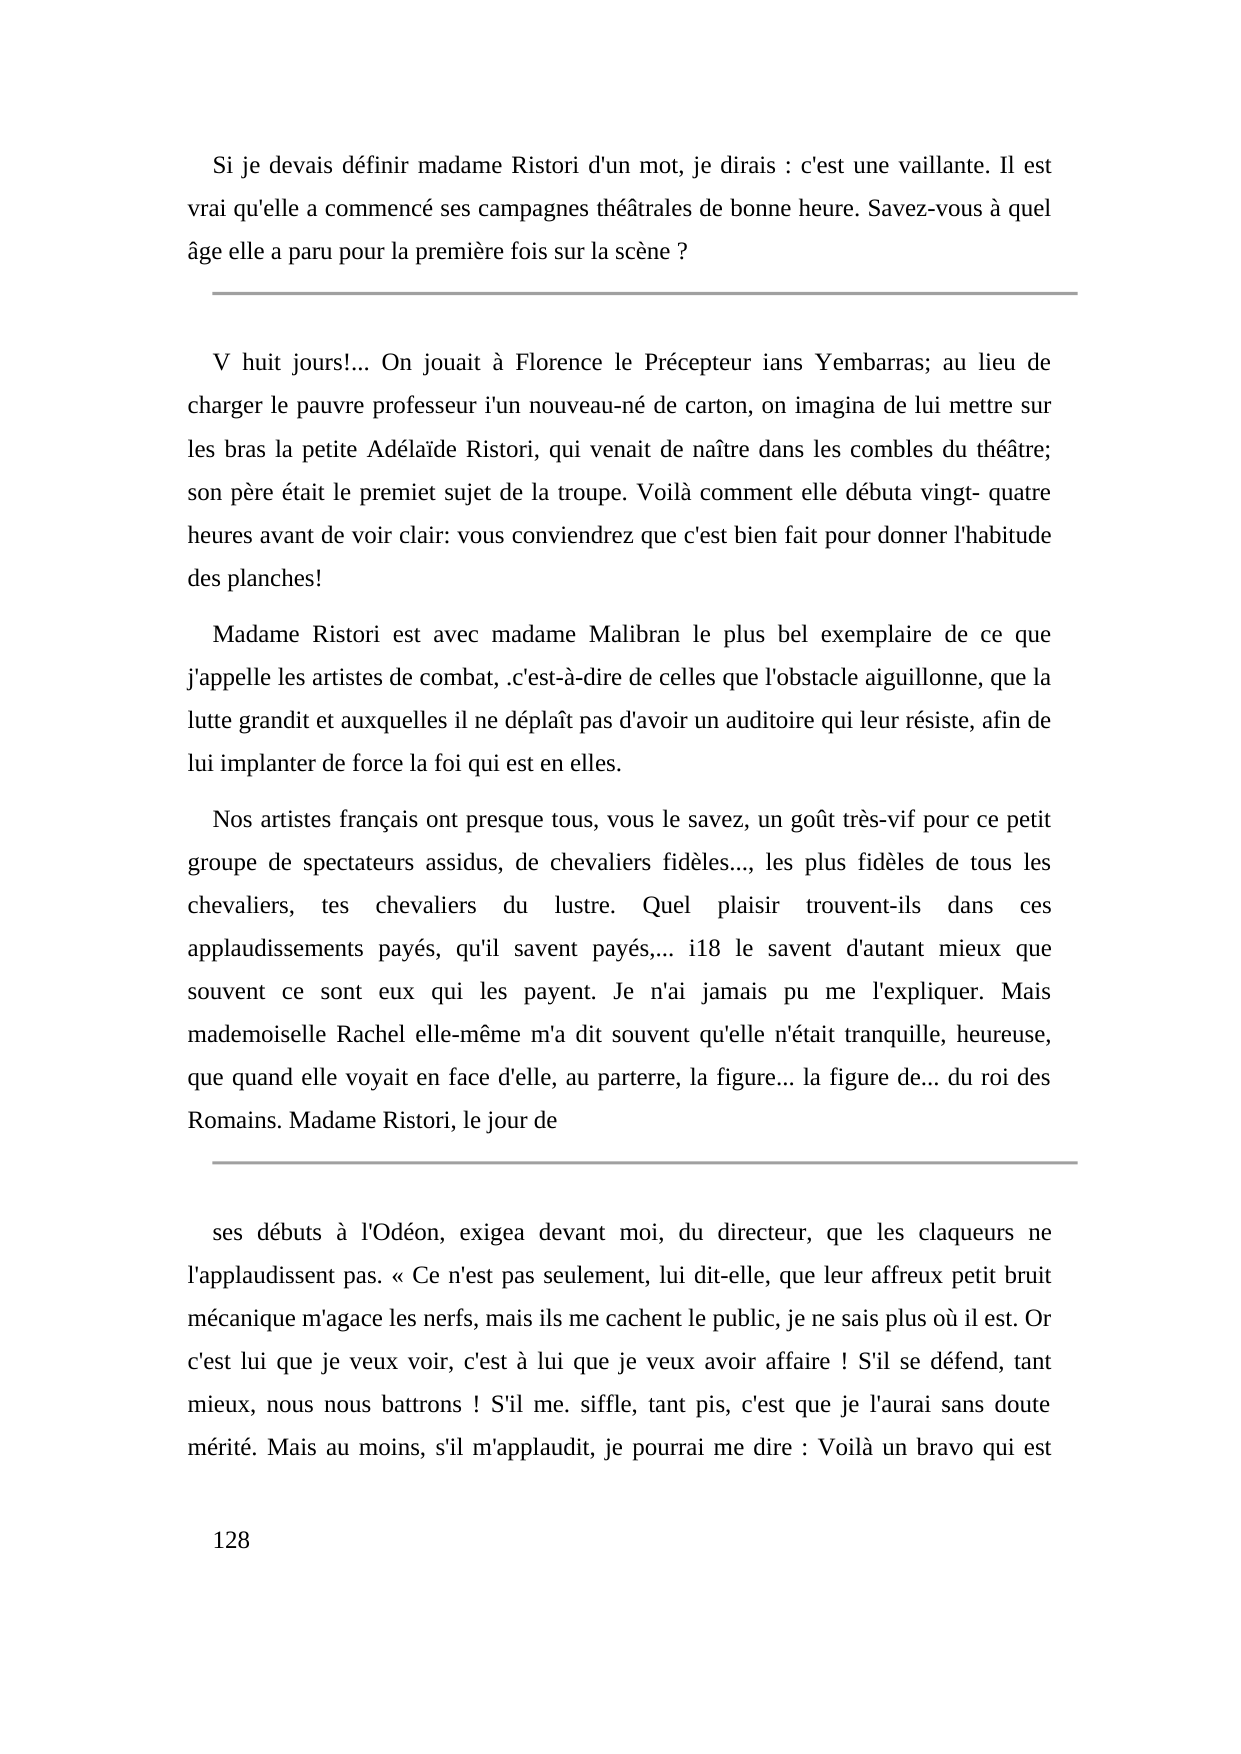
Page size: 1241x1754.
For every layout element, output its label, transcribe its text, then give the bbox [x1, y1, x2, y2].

text Madame Ristori est avec madame Malibran le plus bel exemplaire de ce que j'appelle les artistes de combat, .c'est-à-dire de celles que l'obstacle aiguillonne, que la lutte grandit et auxquelles il ne déplaît pas d'avoir un auditoire qui leur résiste, afin de lui implanter de force la foi qui est en elles. [187, 619, 1053, 777]
text Nos artistes français ont presque tous, vous le savez, un goût très-vif pour ce petit groupe de spectateurs assidus, de chevaliers fidèles..., les plus fidèles de tous les chevaliers, tes chevaliers du lustre. Quel plaisir trouvent-ils dans ces applaudissements payés, qu'il savent payés,... i18 le savent d'autant mieux que souvent ce sont eux qui les payent. Je n'ai jamais pu me l'expliquer. Mais mademoiselle Rachel elle-même m'a dit souvent qu'elle n'était tranquille, heureuse, que quand elle voyait en face d'elle, au parterre, la figure... la figure de... du roi des Romains. Madame Ristori, le jour de [187, 804, 1053, 1134]
text V huit jours!... On jouait à Florence le Précepteur ians Yembarras; au lieu de charger le pauvre professeur i'un nouveau-né de carton, on imagina de lui mettre sur les bras la petite Adélaïde Ristori, qui venait de naître dans les combles du théâtre; son père était le premiet sujet de la troupe. Voilà comment elle débuta vingt- quatre heures avant de voir clair: vous conviendrez que c'est bien fait pour donner l'habitude des planches! [187, 347, 1053, 592]
text Si je devais définir madame Ristori d'un mot, je dirais : c'est une vaillante. Il est vrai qu'elle a commencé ses campagnes théâtrales de bonne heure. Savez-vous à quel âge elle a paru pour la première fois sur la scène ? [187, 150, 1053, 265]
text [187, 1217, 1053, 1461]
